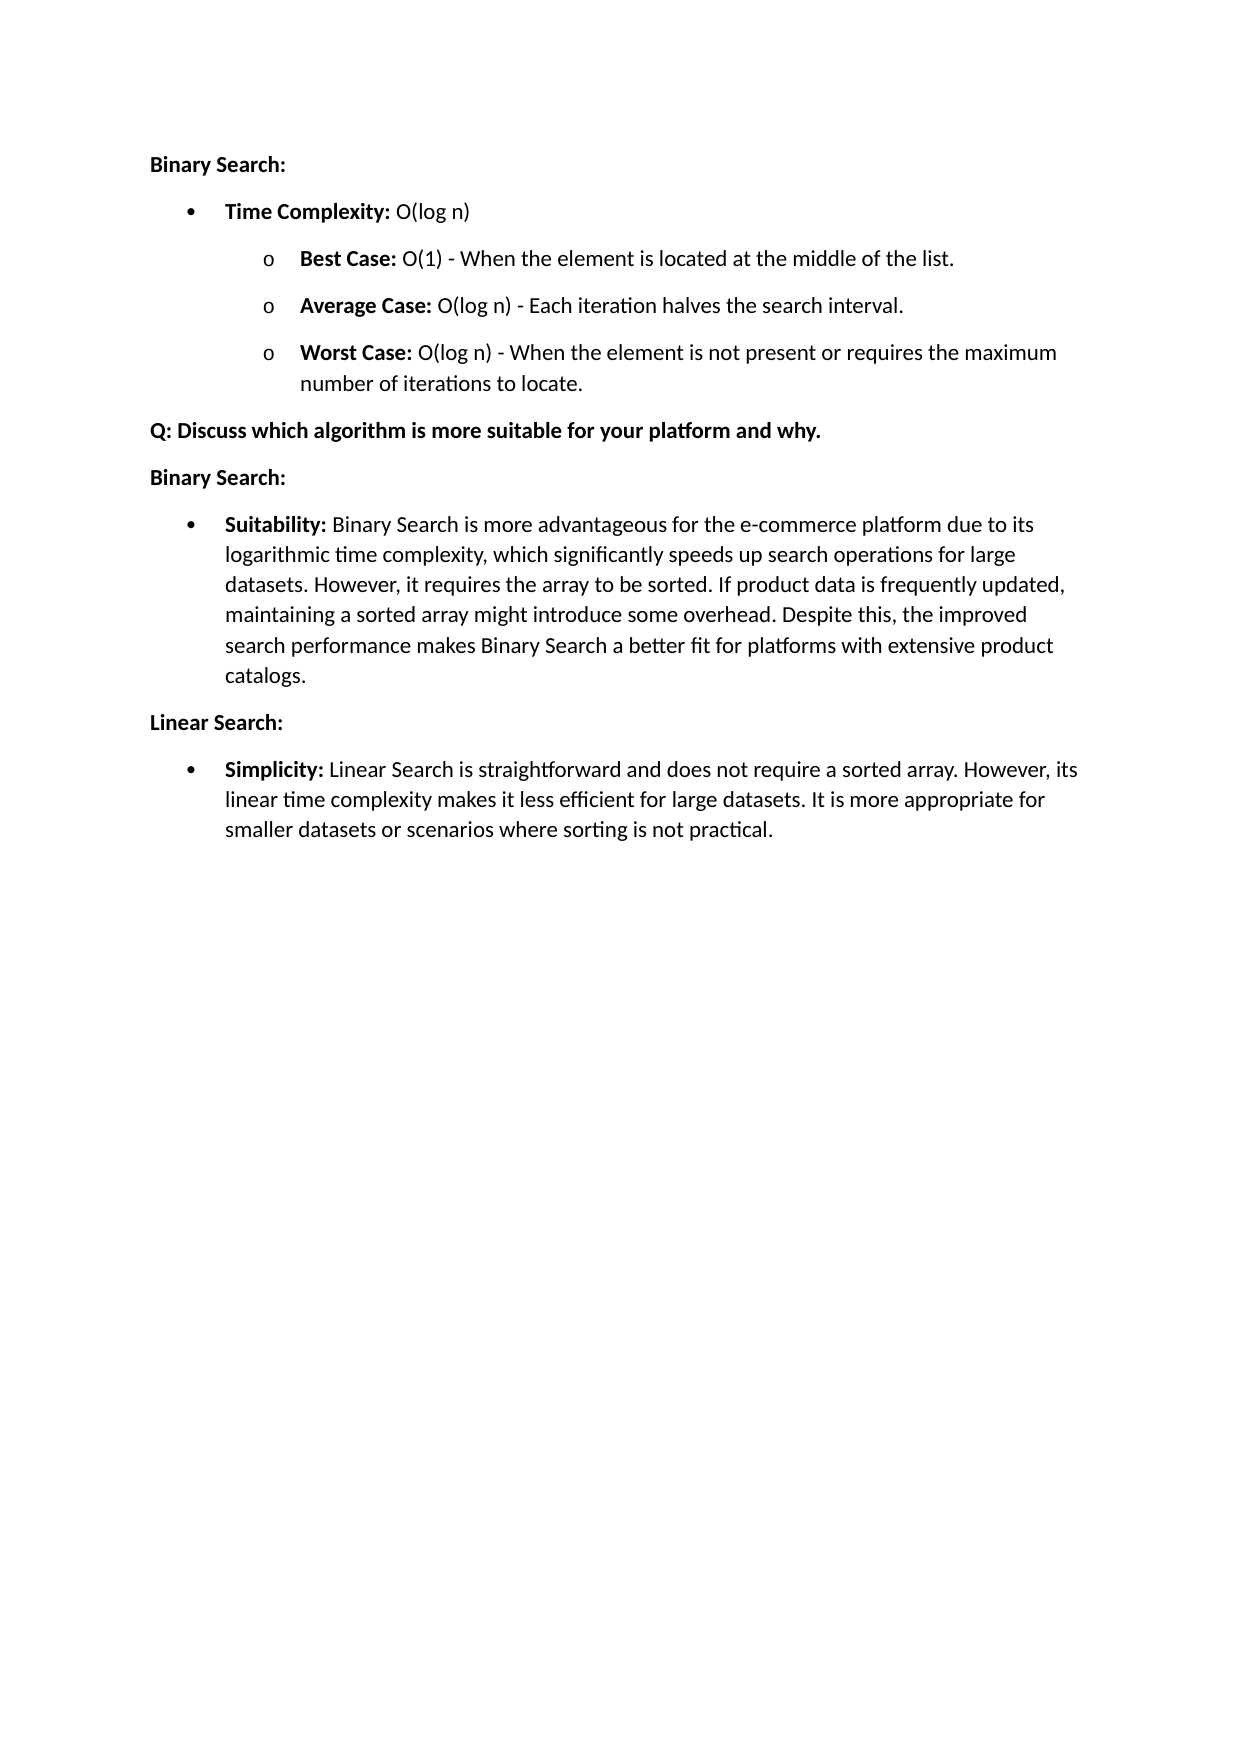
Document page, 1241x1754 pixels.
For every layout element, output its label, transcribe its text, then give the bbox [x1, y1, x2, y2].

list Time Complexity: O(log n) [187, 197, 1090, 225]
text Linear Search: [150, 708, 1090, 736]
list Simplicity: Linear Search is straightforward and does not require a sorted array. However, its linear time complexity makes it less efficient for large datasets. It is more appropriate for smaller datasets or scenarios where sorting is not practical. [187, 755, 1090, 843]
text Binary Search: [150, 150, 1090, 178]
list Best Case: O(1) - When the element is located at the middle of the list. [262, 244, 1090, 272]
text Binary Search: [150, 463, 1090, 491]
list Worst Case: O(log n) - When the element is not present or requires the maximum number of iterations to locate. [262, 338, 1090, 397]
list Suitability: Binary Search is more advantageous for the e-commerce platform due to its logarithmic time complexity, which significantly speeds up search operations for large datasets. However, it requires the array to be sorted. If product data is frequently updated, maintaining a sorted array might introduce some overhead. Despite this, the improved search performance makes Binary Search a better fit for platforms with extensive product catalogs. [187, 510, 1090, 689]
list Average Case: O(log n) - Each iteration halves the search interval. [262, 291, 1090, 320]
text Q: Discuss which algorithm is more suitable for your platform and why. [150, 416, 1090, 444]
